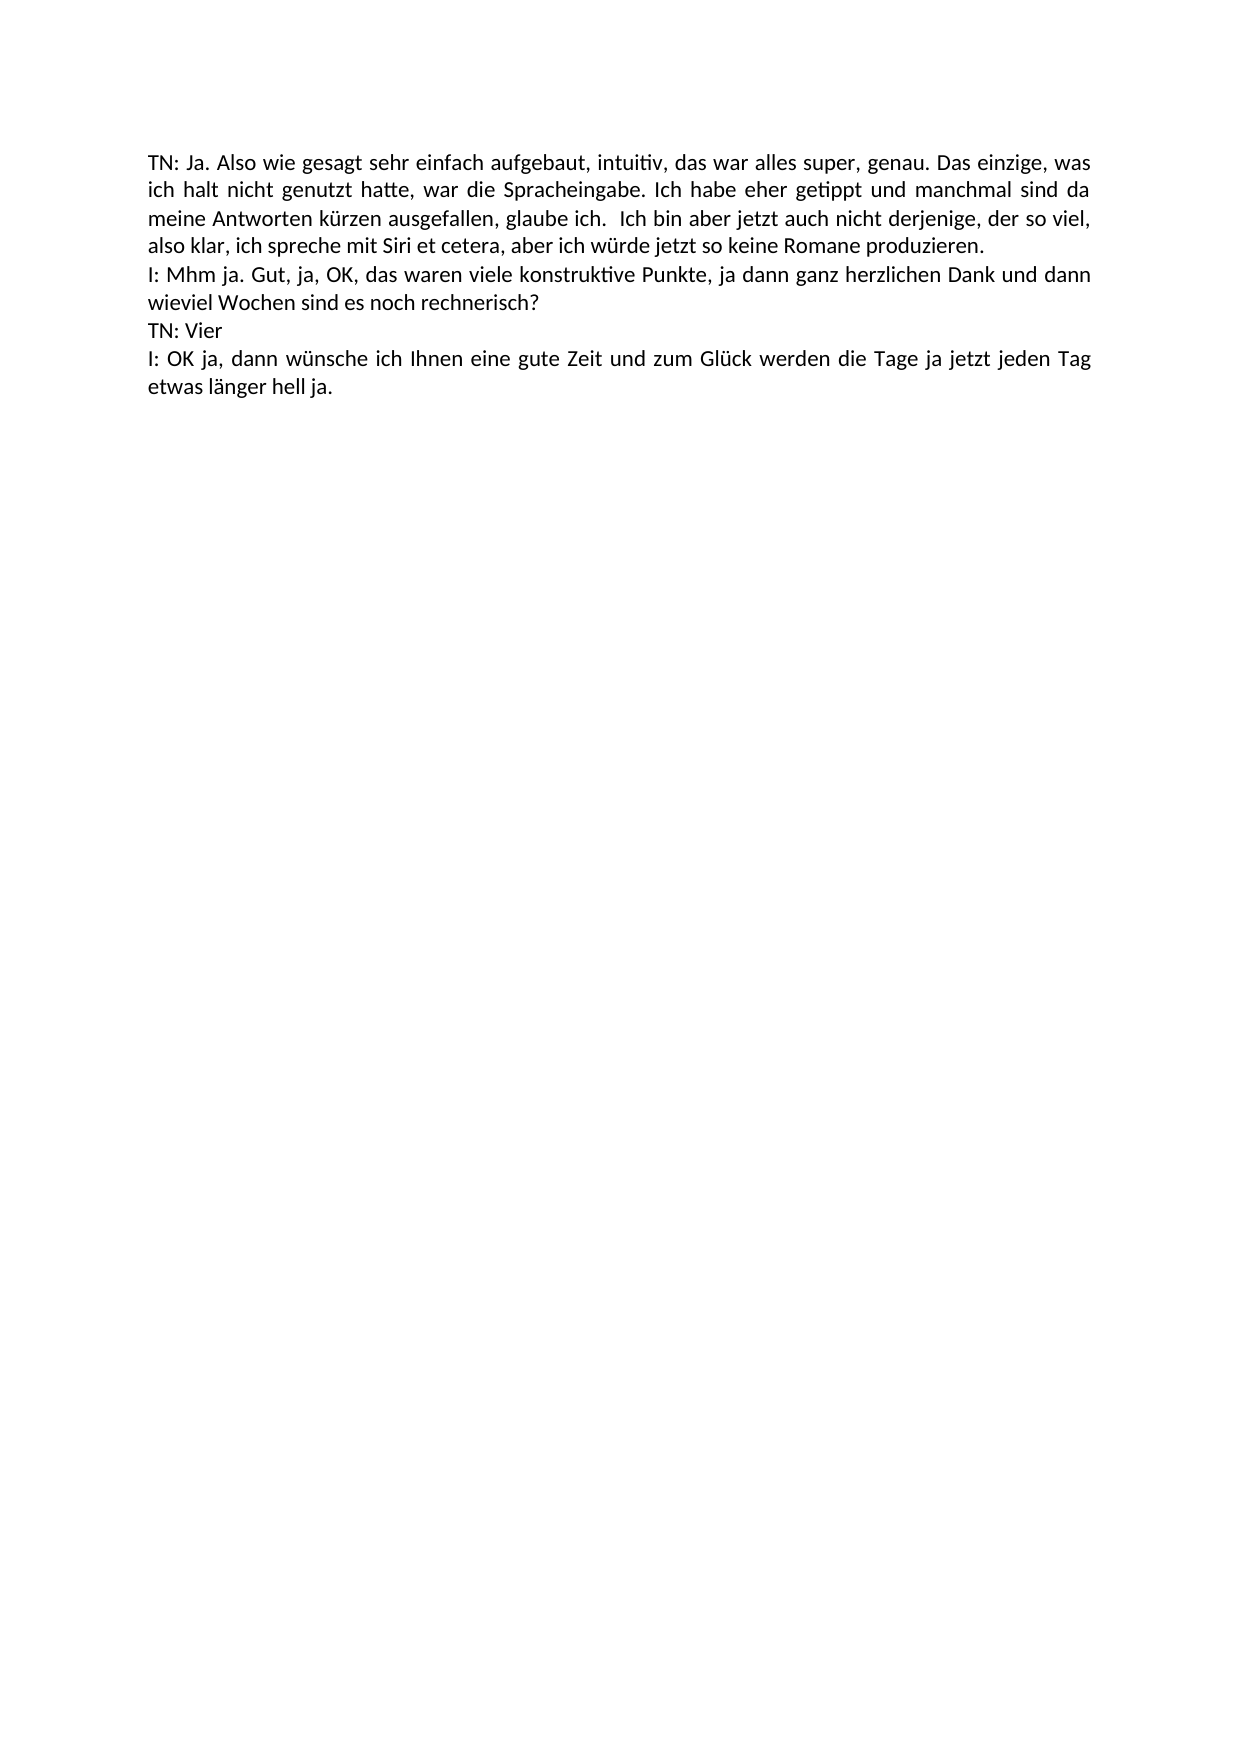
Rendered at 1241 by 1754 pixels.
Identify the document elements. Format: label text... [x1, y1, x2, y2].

text TN: Vier [148, 316, 1093, 344]
text TN: Ja. Also wie gesagt sehr einfach aufgebaut, intuitiv, das war alles super, genau. Das einzige, was ich halt nicht genutzt hatte, war die Spracheingabe. Ich habe eher getippt und manchmal sind da meine Antworten kürzen ausgefallen, glaube ich. Ich bin aber jetzt auch nicht derjenige, der so viel, also klar, ich spreche mit Siri et cetera, aber ich würde jetzt so keine Romane produzieren. [148, 148, 1093, 260]
text I: OK ja, dann wünsche ich Ihnen eine gute Zeit und zum Glück werden die Tage ja jetzt jeden Tag etwas länger hell ja. [148, 344, 1093, 400]
text I: Mhm ja. Gut, ja, OK, das waren viele konstruktive Punkte, ja dann ganz herzlichen Dank und dann wieviel Wochen sind es noch rechnerisch? [148, 260, 1093, 316]
